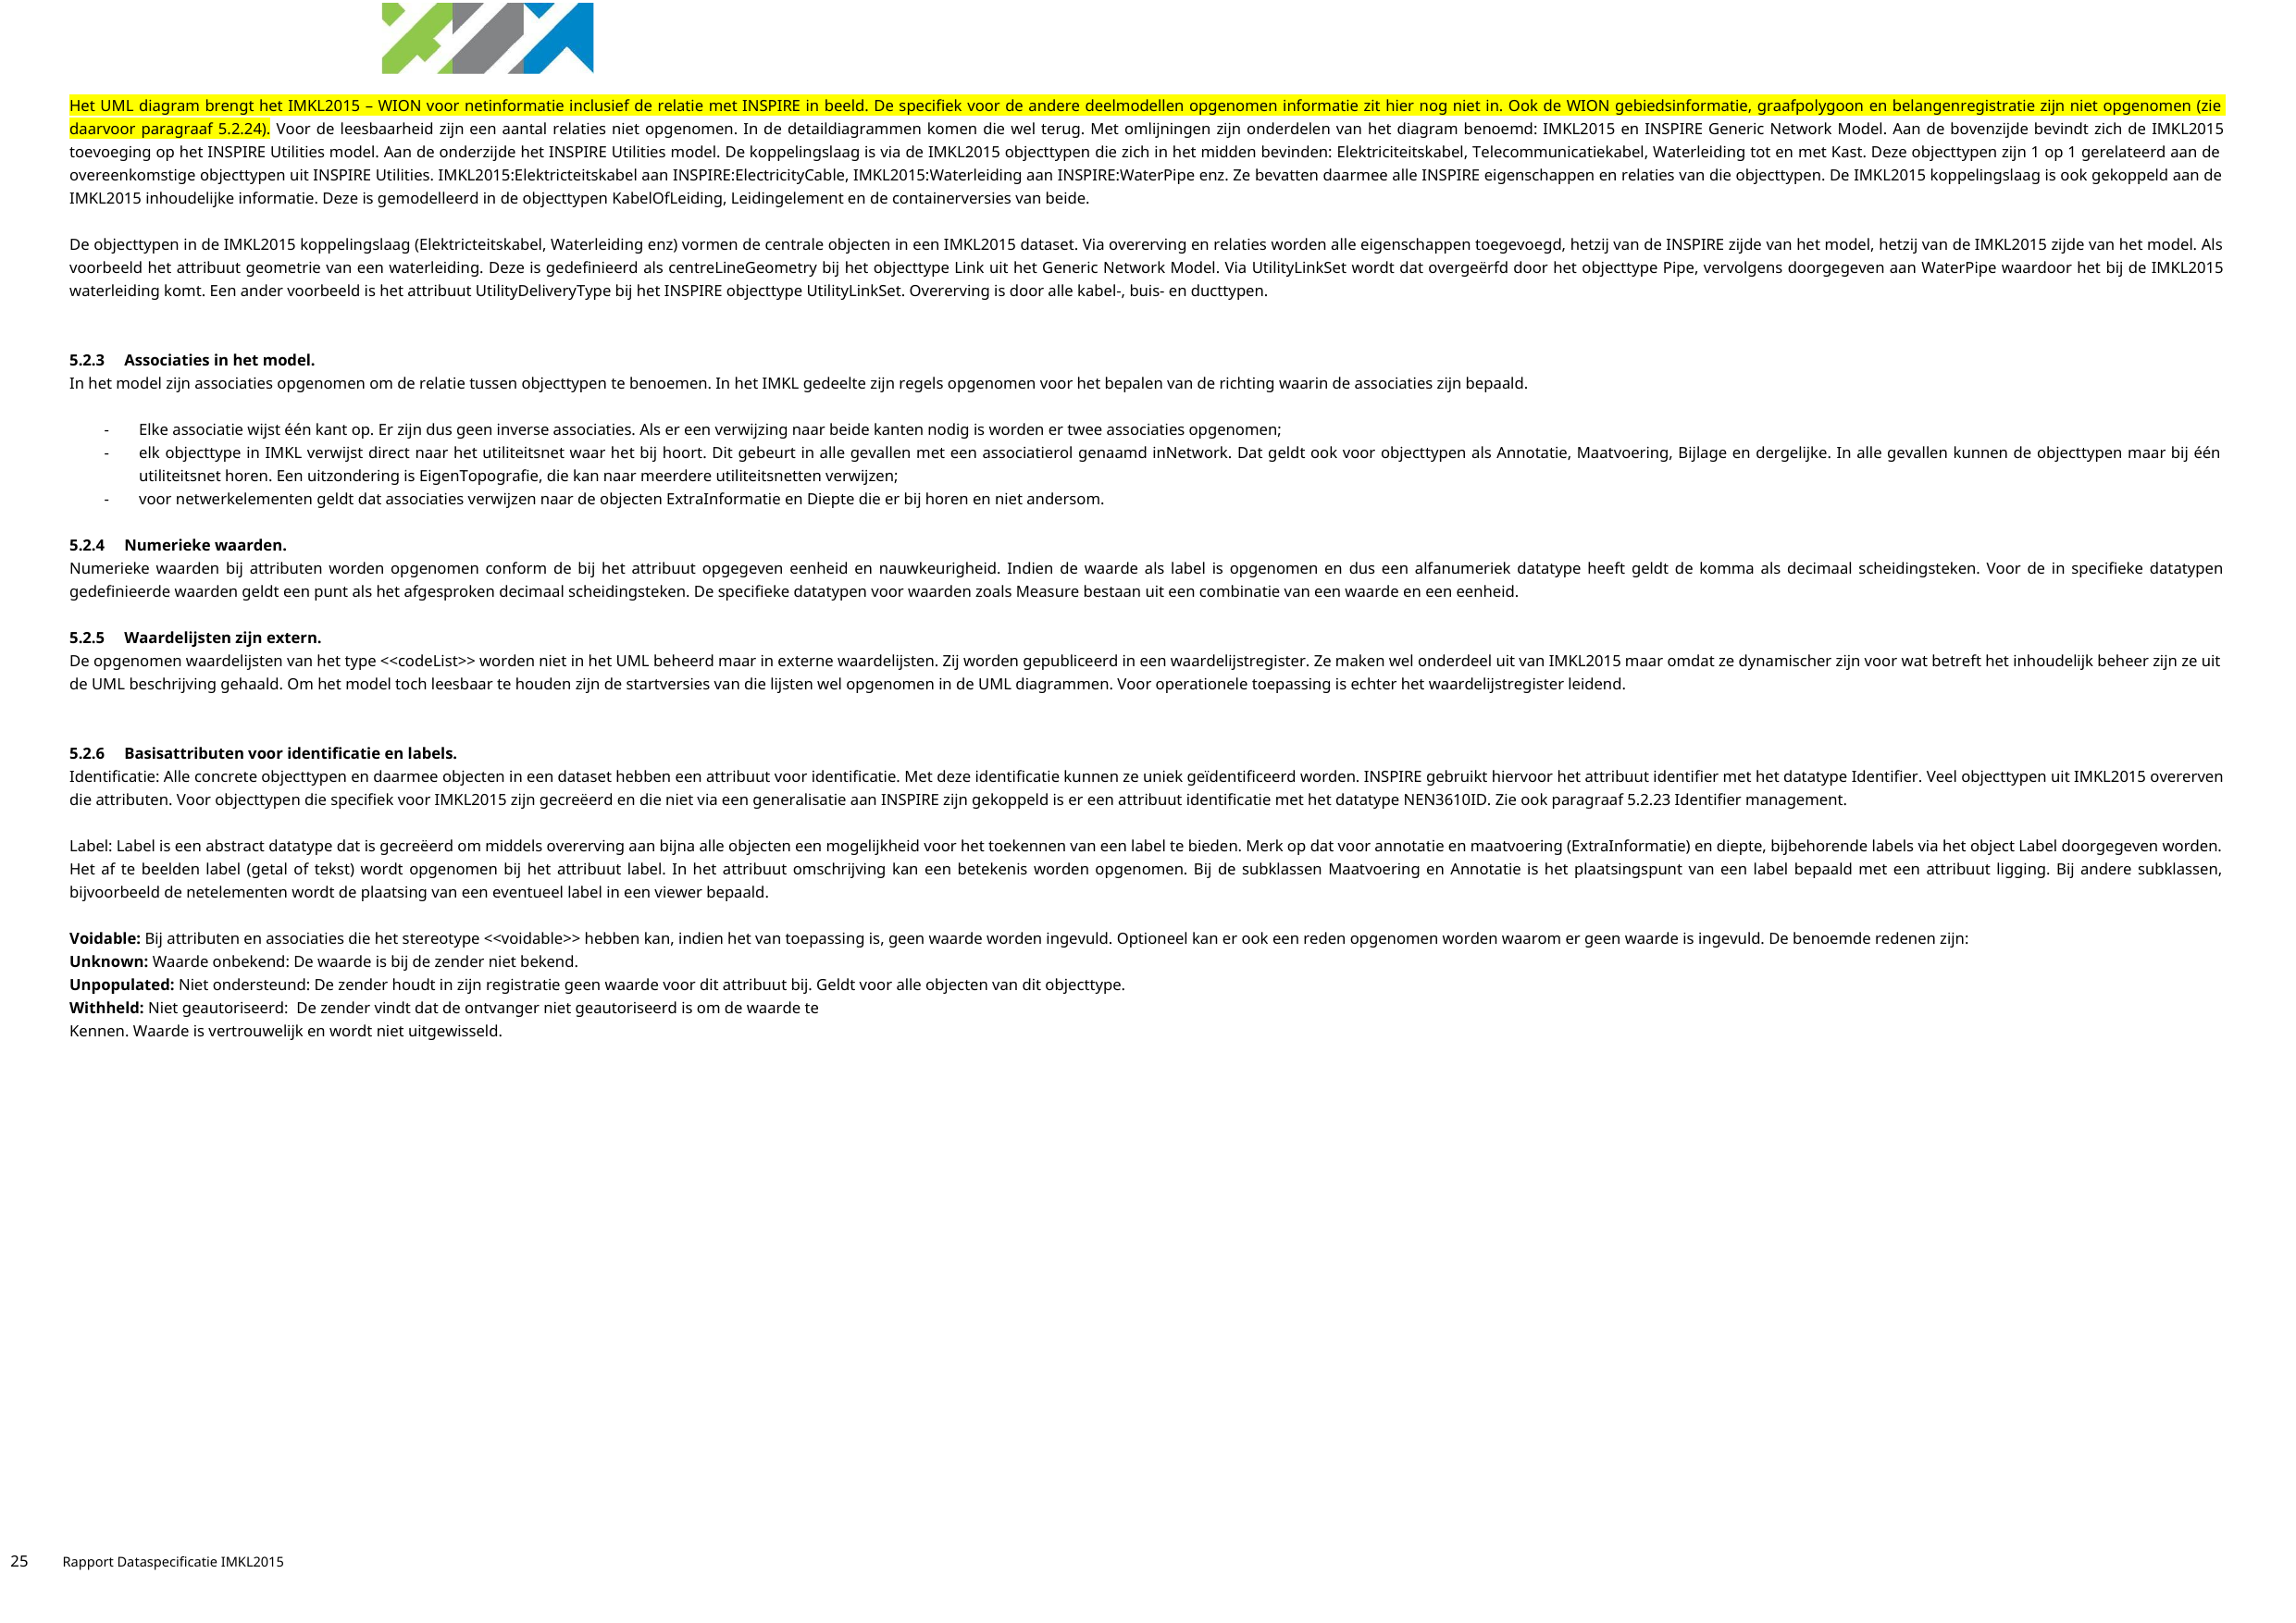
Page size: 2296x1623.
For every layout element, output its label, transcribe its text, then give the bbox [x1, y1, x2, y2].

picture [540, 46, 594, 74]
text In het model zijn associaties opgenomen om de relatie tussen objecttypen te benoemen. In het IMKL gedeelte zijn regels opgenomen voor het bepalen van de richting waarin de associaties zijn bepaald. [69, 370, 2226, 393]
text Unknown: Waarde onbekend: De waarde is bij de zender niet bekend. [69, 948, 2226, 972]
text Numerieke waarden bij attributen worden opgenomen conform de bij het attribuut opgegeven eenheid en nauwkeurigheid. Indien de waarde als label is opgenomen en dus een alfanumeriek datatype heeft geldt de komma als decimaal scheidingsteken. Voor de in specifieke datatypen gedefinieerde waarden geldt een punt als het afgesproken decimaal scheidingsteken. De specifieke datatypen voor waarden zoals Measure bestaan uit een combinatie van een waarde en een eenheid. [69, 555, 2226, 601]
list elk objecttype in IMKL verwijst direct naar het utiliteitsnet waar het bij hoort. Dit gebeurt in alle gevallen met een associatierol genaamd inNetwork. Dat geldt ook voor objecttypen als Annotatie, Maatvoering, Bijlage en dergelijke. In alle gevallen kunnen de objecttypen maar bij één utiliteitsnet horen. Een uitzondering is EigenTopografie, die kan naar meerdere utiliteitsnetten verwijzen; [104, 440, 2226, 486]
text Unpopulated: Niet ondersteund: De zender houdt in zijn registratie geen waarde voor dit attribuut bij. Geldt voor alle objecten van dit objecttype. [69, 972, 2226, 995]
text Voidable: Bij attributen en associaties die het stereotype <<voidable>> hebben kan, indien het van toepassing is, geen waarde worden ingevuld. Optioneel kan er ook een reden opgenomen worden waarom er geen waarde is ingevuld. De benoemde redenen zijn: [69, 925, 2226, 948]
picture [381, 3, 577, 74]
text Label: Label is een abstract datatype dat is gecreëerd om middels overerving aan bijna alle objecten een mogelijkheid voor het toekennen van een label te bieden. Merk op dat voor annotatie en maatvoering (ExtraInformatie) en diepte, bijbehorende labels via het object Label doorgegeven worden. Het af te beelden label (getal of tekst) wordt opgenomen bij het attribuut label. In het attribuut omschrijving kan een betekenis worden opgenomen. Bij de subklassen Maatvoering en Annotatie is het plaatsingspunt van een label bepaald met een attribuut ligging. Bij andere subklassen, bijvoorbeeld de netelementen wordt de plaatsing van een eventueel label in een viewer bepaald. [69, 833, 2226, 902]
text De objecttypen in de IMKL2015 koppelingslaag (Elektricteitskabel, Waterleiding enz) vormen de centrale objecten in een IMKL2015 dataset. Via overerving en relaties worden alle eigenschappen toegevoegd, hetzij van de INSPIRE zijde van het model, hetzij van de IMKL2015 zijde van het model. Als voorbeeld het attribuut geometrie van een waterleiding. Deze is gedefinieerd als centreLineGeometry bij het objecttype Link uit het Generic Network Model. Via UtilityLinkSet wordt dat overgeërfd door het objecttype Pipe, vervolgens doorgegeven aan WaterPipe waardoor het bij de IMKL2015 waterleiding komt. Een ander voorbeeld is het attribuut UtilityDeliveryType bij het INSPIRE objecttype UtilityLinkSet. Overerving is door alle kabel-, buis- en ducttypen. [69, 231, 2226, 301]
text Identificatie: Alle concrete objecttypen en daarmee objecten in een dataset hebben een attribuut voor identificatie. Met deze identificatie kunnen ze uniek geïdentificeerd worden. INSPIRE gebruikt hiervoor het attribuut identifier met het datatype Identifier. Veel objecttypen uit IMKL2015 overerven die attributen. Voor objecttypen die specifiek voor IMKL2015 zijn gecreëerd en die niet via een generalisatie aan INSPIRE zijn gekoppeld is er een attribuut identificatie met het datatype NEN3610ID. Zie ook paragraaf 5.2.23 Identifier management. [69, 763, 2226, 810]
text Numerieke waarden. [69, 532, 2226, 555]
text Withheld: Niet geautoriseerd: De zender vindt dat de ontvanger niet geautoriseerd is om de waarde te [69, 995, 2226, 1018]
text Waardelijsten zijn extern. [69, 625, 2226, 648]
list voor netwerkelementen geldt dat associaties verwijzen naar de objecten ExtraInformatie en Diepte die er bij horen en niet andersom. [104, 486, 2226, 509]
text Kennen. Waarde is vertrouwelijk en wordt niet uitgewisseld. [69, 1018, 2226, 1041]
text Het UML diagram brengt het IMKL2015 – WION inclusief de relatie met INSPIRE in beeld. De specifiek voor de andere deelmodellen opgenomen informatie zit hier nog niet in. Voor de leesbaarheid zijn een aantal relaties niet opgenomen. In de detaildiagrammen komen die wel terug. Met omlijningen zijn onderdelen van het diagram benoemd: IMKL2015 en INSPIRE Generic Network Model. Aan de bovenzijde bevindt zich de IMKL2015 toevoeging op het INSPIRE Utilities model. Aan de onderzijde het INSPIRE Utilities model. De koppelingslaag is via de IMKL2015 objecttypen die zich in het midden bevinden: Elektriciteitskabel, Telecommunicatiekabel, Waterleiding tot en met Kast. Deze objecttypen zijn 1 op 1 gerelateerd aan de overeenkomstige objecttypen uit INSPIRE Utilities. IMKL2015:Elektricteitskabel aan INSPIRE:ElectricityCable, IMKL2015:Waterleiding aan INSPIRE:WaterPipe enz. Ze bevatten daarmee alle INSPIRE eigenschappen en relaties van die objecttypen. De IMKL2015 koppelingslaag is ook gekoppeld aan de IMKL2015 inhoudelijke informatie. Deze is gemodelleerd in de objecttypen KabelOfLeiding, Leidingelement en de containerversies van beide. [69, 116, 2226, 208]
text De opgenomen waardelijsten van het type <<codeList>> worden niet in het UML beheerd maar in externe waardelijsten. Zij worden gepubliceerd in een waardelijstregister. Ze maken wel onderdeel uit van IMKL2015 maar omdat ze dynamischer zijn voor wat betreft het inhoudelijk beheer zijn ze uit de UML beschrijving gehaald. Om het model toch leesbaar te houden zijn de startversies van die lijsten wel opgenomen in de UML diagrammen. Voor operationele toepassing is echter het waardelijstregister leidend. [69, 648, 2226, 694]
text Associaties in het model. [69, 347, 2226, 370]
list Elke associatie wijst één kant op. Er zijn dus geen inverse associaties. Als er een verwijzing naar beide kanten nodig is worden er twee associaties opgenomen; [104, 416, 2226, 440]
text Basisattributen voor identificatie en labels. [69, 740, 2226, 763]
